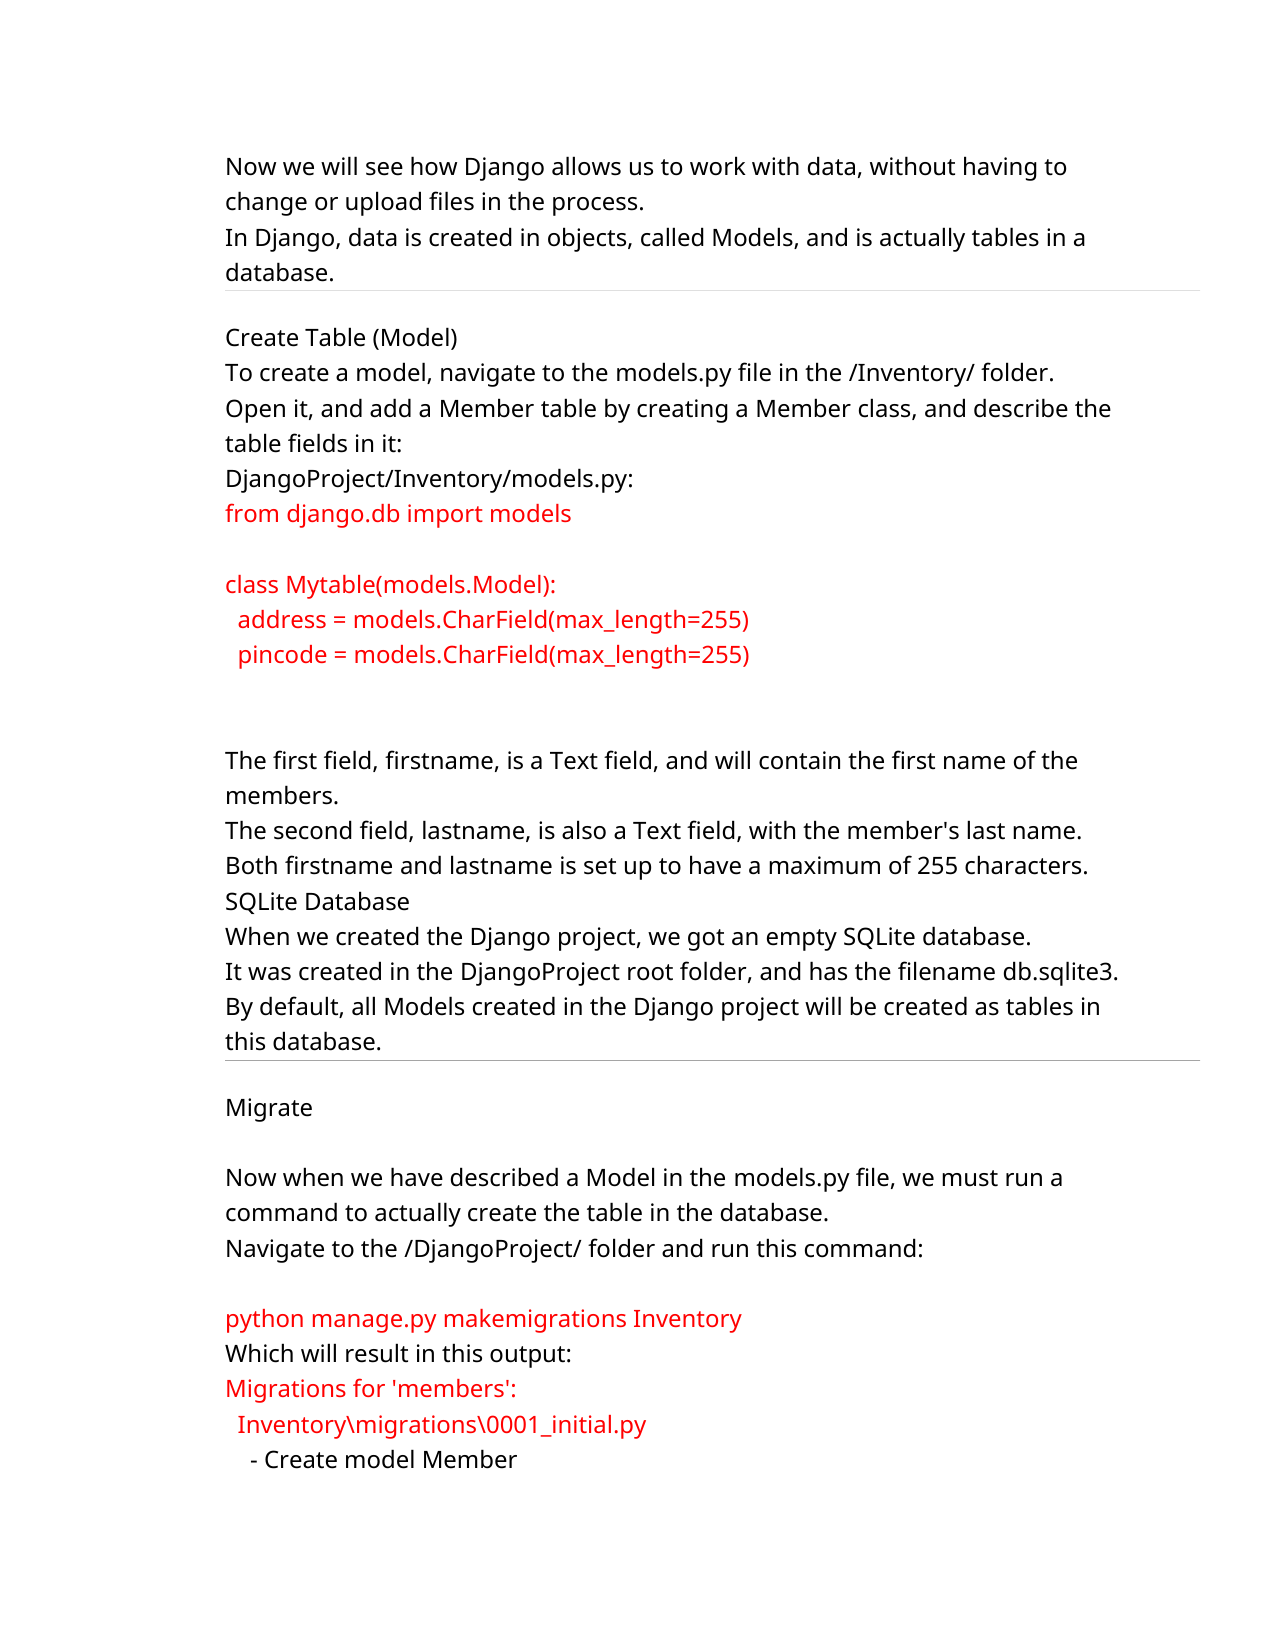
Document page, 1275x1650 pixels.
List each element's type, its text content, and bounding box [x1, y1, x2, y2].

list By default, all Models created in the Django project will be created as tables in this database. [225, 990, 1125, 1058]
list Navigate to the /DjangoProject/ folder and run this command: [225, 1231, 1125, 1264]
list The first field, firstname, is a Text field, and will contain the first name of the members. [225, 743, 1125, 811]
list address = models.CharField(max_length=255) [225, 603, 1125, 635]
list Which will result in this output: [225, 1337, 1125, 1370]
list from django.db import models [225, 497, 1125, 530]
list To create a model, navigate to the models.py file in the /Inventory/ folder. [225, 356, 1125, 389]
list Create Table (Model) [225, 321, 1125, 354]
list Open it, and add a Member table by creating a Member class, and describe the table fields in it: [225, 391, 1125, 459]
list python manage.py makemigrations Inventory [225, 1302, 1125, 1334]
list Both firstname and lastname is set up to have a maximum of 255 characters. [225, 849, 1125, 882]
list Now when we have described a Model in the models.py file, we must run a command to actually create the table in the database. [225, 1161, 1125, 1229]
list The second field, lastname, is also a Text field, with the member's last name. [225, 814, 1125, 847]
list When we created the Django project, we got an empty SQLite database. [225, 919, 1125, 952]
list class Mytable(models.Model): [225, 567, 1125, 600]
list SQLite Database [225, 884, 1125, 917]
list Now we will see how Django allows us to work with data, without having to change or upload files in the process. [225, 150, 1125, 218]
list It was created in the DjangoProject root folder, and has the filename db.sqlite3. [225, 955, 1125, 987]
list Migrate [225, 1091, 1125, 1123]
list pincode = models.CharField(max_length=255) [225, 638, 1125, 671]
list In Django, data is created in objects, called Models, and is actually tables in a database. [225, 220, 1125, 288]
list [225, 1372, 1125, 1475]
list DjangoProject/Inventory/models.py: [225, 462, 1125, 494]
